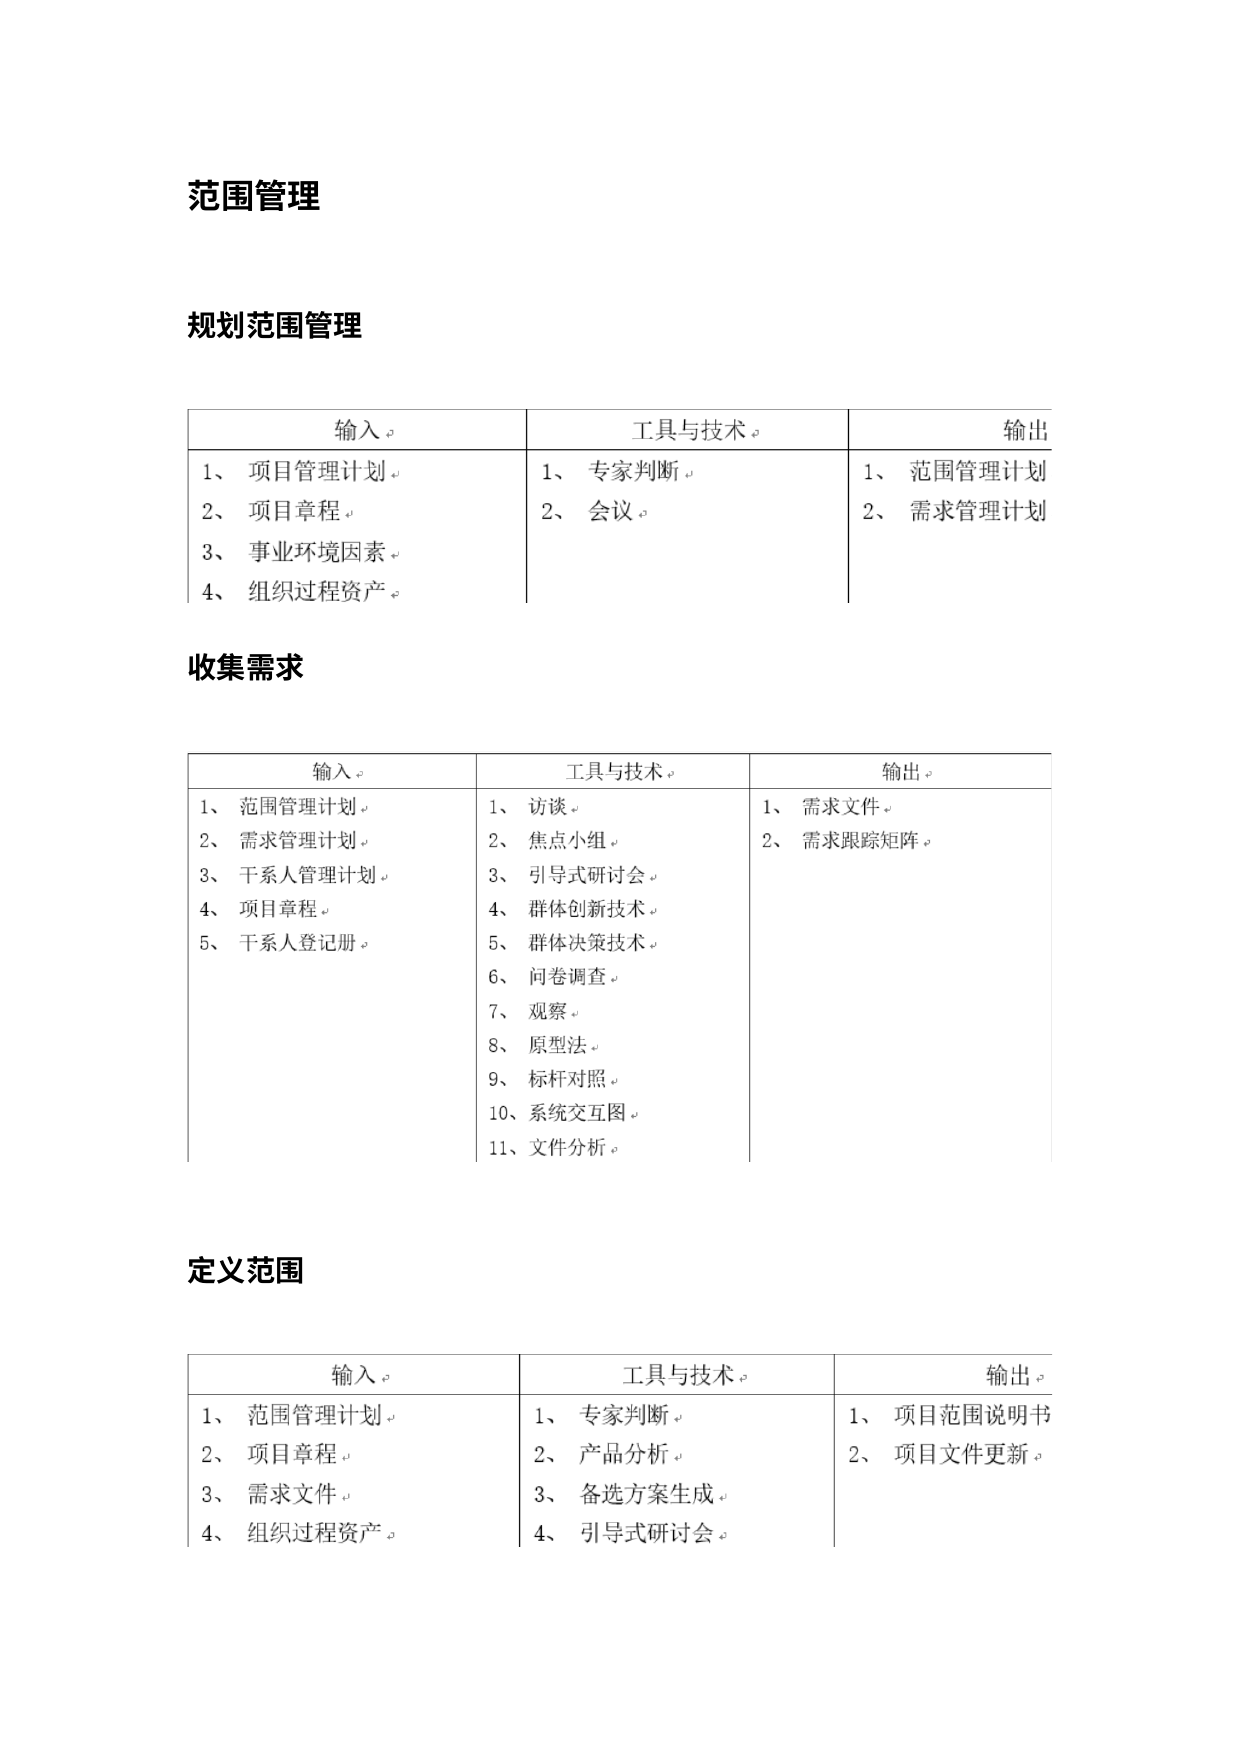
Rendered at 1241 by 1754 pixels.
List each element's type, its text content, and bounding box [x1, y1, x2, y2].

picture [187, 1354, 1053, 1547]
subtitle 规划范围管理 [187, 291, 1053, 356]
picture [187, 409, 1052, 603]
subtitle 收集需求 [187, 633, 1053, 698]
picture [187, 751, 1052, 1162]
subtitle 范围管理 [187, 162, 1053, 227]
subtitle 定义范围 [187, 1236, 1053, 1301]
